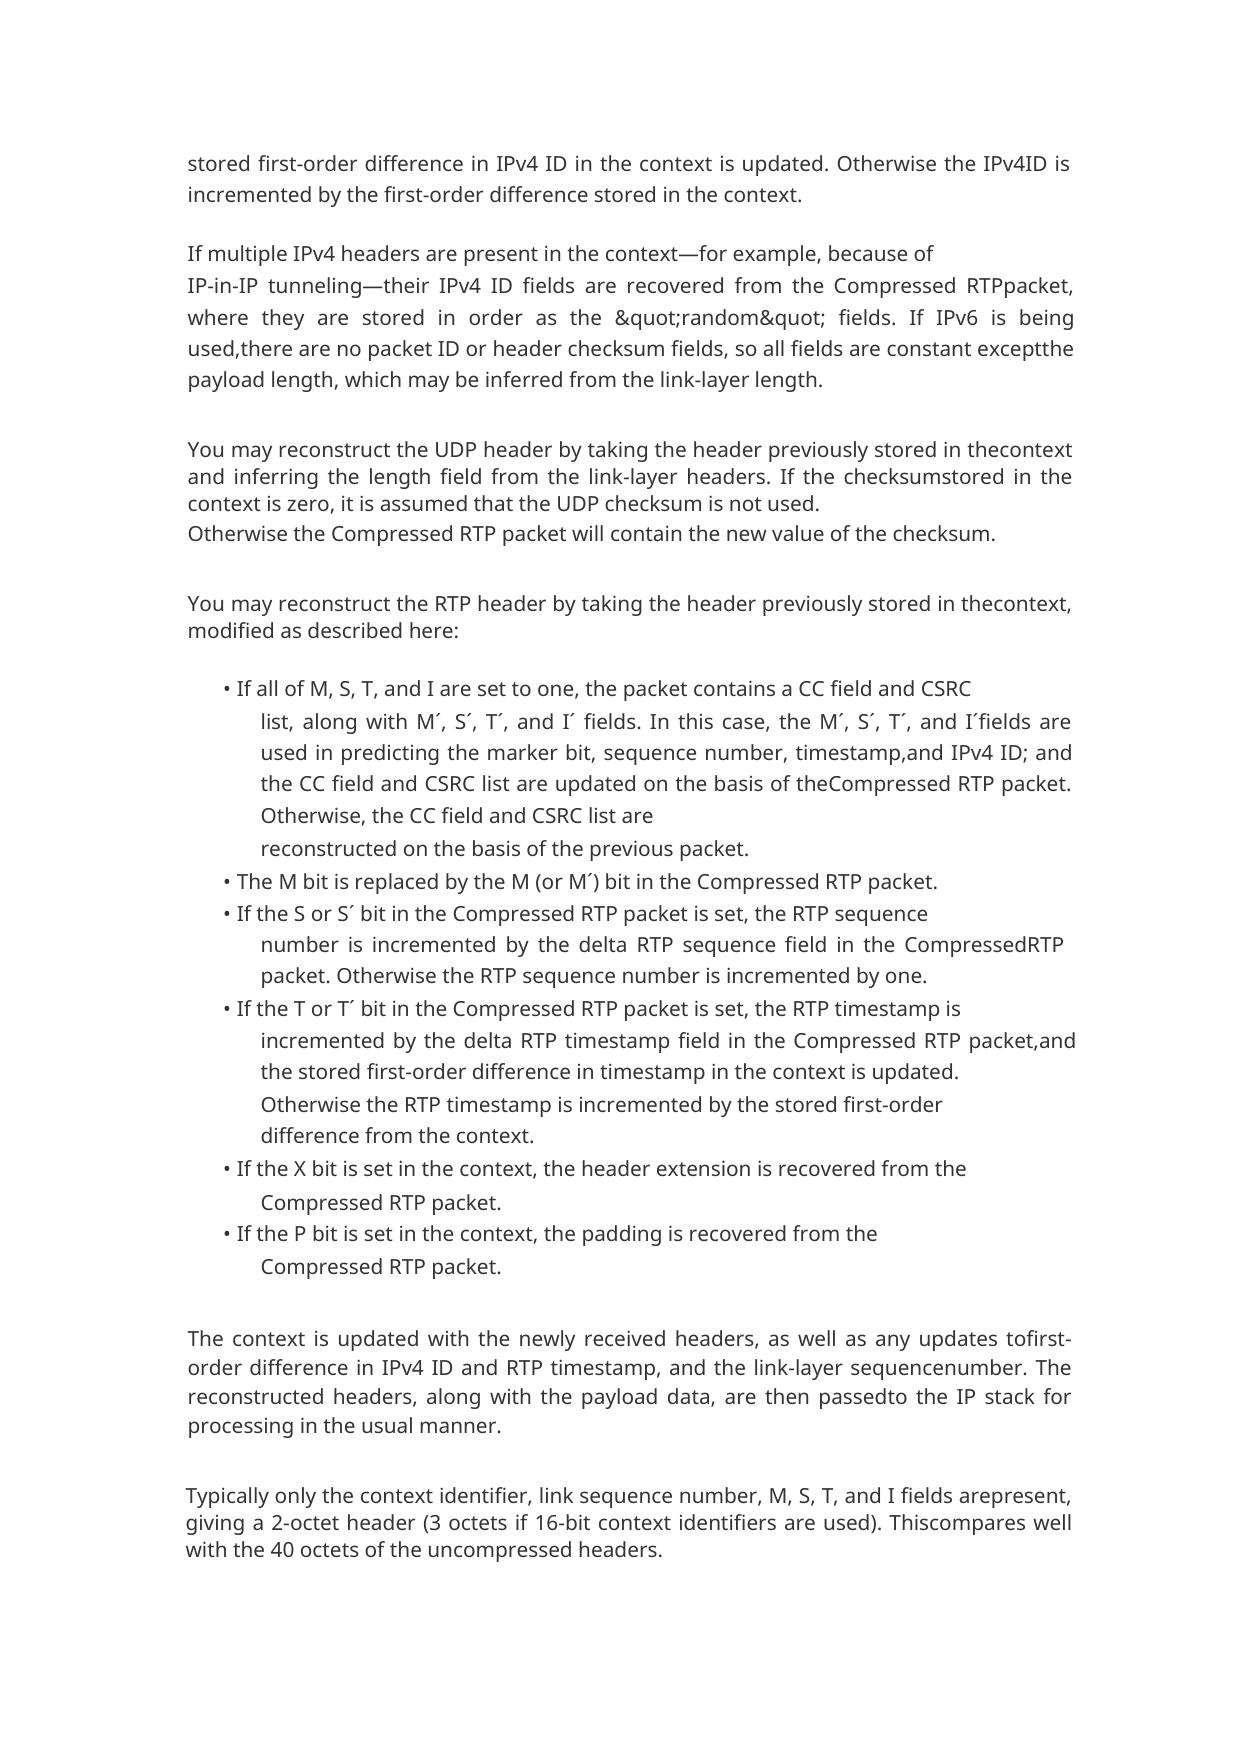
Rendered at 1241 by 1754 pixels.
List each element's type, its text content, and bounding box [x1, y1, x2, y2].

text Otherwise the RTP timestamp is incremented by the stored first-order [260, 1086, 1078, 1119]
text incremented by the delta RTP timestamp field in the Compressed RTP packet,and the stored first-order difference in timestamp in the context is updated. [260, 1023, 1078, 1086]
text If multiple IPv4 headers are present in the context—for example, because of [187, 229, 1078, 269]
text • If the P bit is set in the context, the padding is recovered from the [223, 1217, 1078, 1248]
text You may reconstruct the UDP header by taking the header previously stored in thecontext and inferring the length field from the link-layer headers. If the checksumstored in the context is zero, it is assumed that the UDP checksum is not used. [187, 436, 1073, 517]
text • If the T or T´ bit in the Compressed RTP packet is set, the RTP timestamp is [223, 990, 1078, 1023]
text Compressed RTP packet. [260, 1183, 1078, 1217]
text stored first-order difference in IPv4 ID in the context is updated. Otherwise the IPv4ID is incremented by the first-order difference stored in the context. [187, 146, 1071, 208]
text • If the X bit is set in the context, the header extension is recovered from the [223, 1150, 1078, 1183]
text Typically only the context identifier, link sequence number, M, S, T, and I fields arepresent, giving a 2-octet header (3 octets if 16-bit context identifiers are used). Thiscompares well with the 40 octets of the uncompressed headers. [185, 1481, 1073, 1563]
text IP-in-IP tunneling—their IPv4 ID fields are recovered from the Compressed RTPpacket, where they are stored in order as the &quot;random&quot; fields. If IPv6 is being used,there are no packet ID or header checksum fields, so all fields are constant exceptthe payload length, which may be inferred from the link-layer length. [187, 269, 1076, 394]
text You may reconstruct the RTP header by taking the header previously stored in thecontext, modified as described here: [187, 590, 1073, 644]
text The context is updated with the newly received headers, as well as any updates tofirst-order difference in IPv4 ID and RTP timestamp, and the link-layer sequencenumber. The reconstructed headers, along with the payload data, are then passedto the IP stack for processing in the usual manner. [187, 1323, 1073, 1440]
text number is incremented by the delta RTP sequence field in the CompressedRTP packet. Otherwise the RTP sequence number is incremented by one. [260, 927, 1065, 990]
text list, along with M´, S´, T´, and I´ fields. In this case, the M´, S´, T´, and I´fields are used in predicting the marker bit, sequence number, timestamp,and IPv4 ID; and the CC field and CSRC list are updated on the basis of theCompressed RTP packet. Otherwise, the CC field and CSRC list are [260, 704, 1073, 829]
text reconstructed on the basis of the previous packet. [260, 829, 1078, 863]
text difference from the context. [260, 1119, 1078, 1150]
text • If the S or S´ bit in the Compressed RTP packet is set, the RTP sequence [223, 896, 1078, 927]
text • The M bit is replaced by the M (or M´) bit in the Compressed RTP packet. [223, 863, 1078, 896]
text Compressed RTP packet. [260, 1248, 1078, 1281]
text • If all of M, S, T, and I are set to one, the packet contains a CC field and CSRC [223, 665, 1078, 704]
text Otherwise the Compressed RTP packet will contain the new value of the checksum. [187, 517, 1078, 548]
